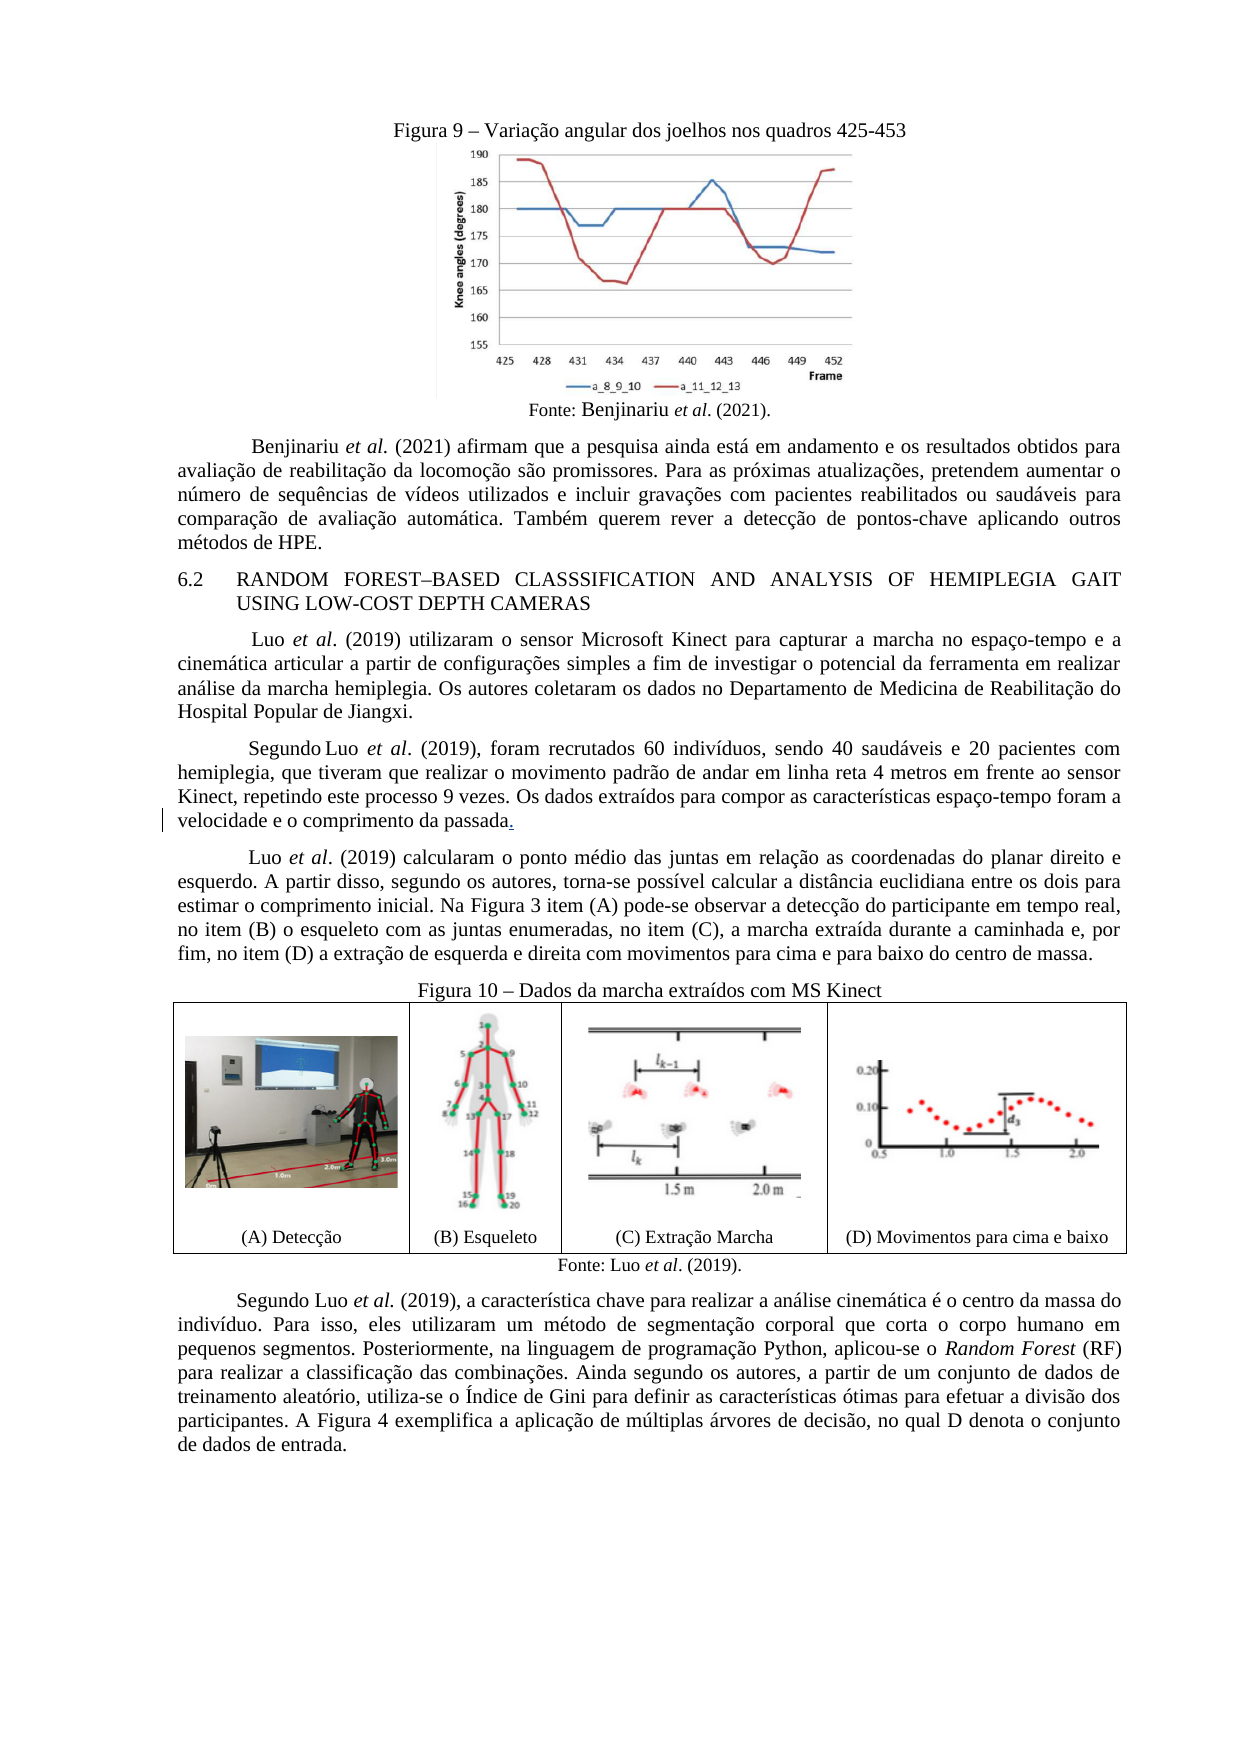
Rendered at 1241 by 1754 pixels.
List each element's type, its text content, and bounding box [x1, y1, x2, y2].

table_header [562, 1003, 827, 1222]
table_header [410, 1003, 561, 1222]
table_header [828, 1003, 1126, 1222]
subtitle Random forest–based classsification and analysis of hemiplegia gait using low-cost depth cameras [177, 567, 1122, 615]
table_header [174, 1003, 409, 1222]
text Fonte: Luo et al. (2019). [177, 1254, 1122, 1275]
text Luo et al. (2019) calcularam o ponto médio das juntas em relação as coordenadas do planar direito e esquerdo. A partir disso, segundo os autores, torna-se possível calcular a distância euclidiana entre os dois para estimar o comprimento inicial. Na Figura 3 item (A) pode-se observar a detecção do participante em tempo real, no item (B) o esqueleto com as juntas enumeradas, no item (C), a marcha extraída durante a caminhada e, por fim, no item (D) a extração de esquerda e direita com movimentos para cima e para baixo do centro de massa. [177, 845, 1122, 965]
picture [436, 142, 863, 398]
table_cell (B) Esqueleto [410, 1222, 561, 1253]
picture [429, 1005, 541, 1219]
table_cell (C) Extração Marcha [562, 1222, 827, 1253]
text Fonte: Benjinariu et al. (2021). [177, 397, 1122, 421]
table_cell (D) Movimentos para cima e baixo [828, 1222, 1126, 1253]
picture [854, 1060, 1100, 1164]
picture [588, 1027, 801, 1198]
table_cell (A) Detecção [174, 1222, 409, 1253]
text Benjinariu et al. (2021) afirmam que a pesquisa ainda está em andamento e os resultados obtidos para avaliação de reabilitação da locomoção são promissores. Para as próximas atualizações, pretendem aumentar o número de sequências de vídeos utilizados e incluir gravações com pacientes reabilitados ou saudáveis para comparação de avaliação automática. Também querem rever a detecção de pontos-chave aplicando outros métodos de HPE. [177, 434, 1122, 554]
text Segundo Luo et al. (2019), foram recrutados 60 indivíduos, sendo 40 saudáveis e 20 pacientes com hemiplegia, que tiveram que realizar o movimento padrão de andar em linha reta 4 metros em frente ao sensor Kinect, repetindo este processo 9 vezes. Os dados extraídos para compor as características espaço-tempo foram a velocidade e o comprimento da passada [177, 736, 1122, 832]
text Segundo Luo et al. (2019), a característica chave para realizar a análise cinemática é o centro da massa do indivíduo. Para isso, eles utilizaram um método de segmentação corporal que corta o corpo humano em pequenos segmentos. Posteriormente, na linguagem de programação Python, aplicou-se o Random Forest (RF) para realizar a classificação das combinações. Ainda segundo os autores, a partir de um conjunto de dados de treinamento aleatório, utiliza-se o Índice de Gini para definir as características ótimas para efetuar a divisão dos participantes. A Figura 4 exemplifica a aplicação de múltiplas árvores de decisão, no qual D denota o conjunto de dados de entrada. [177, 1288, 1122, 1456]
text Luo et al. (2019) utilizaram o sensor Microsoft Kinect para capturar a marcha no espaço-tempo e a cinemática articular a partir de configurações simples a fim de investigar o potencial da ferramenta em realizar análise da marcha hemiplegia. Os autores coletaram os dados no Departamento de Medicina de Reabilitação do Hospital Popular de Jiangxi. [177, 627, 1122, 723]
picture [185, 1036, 398, 1188]
